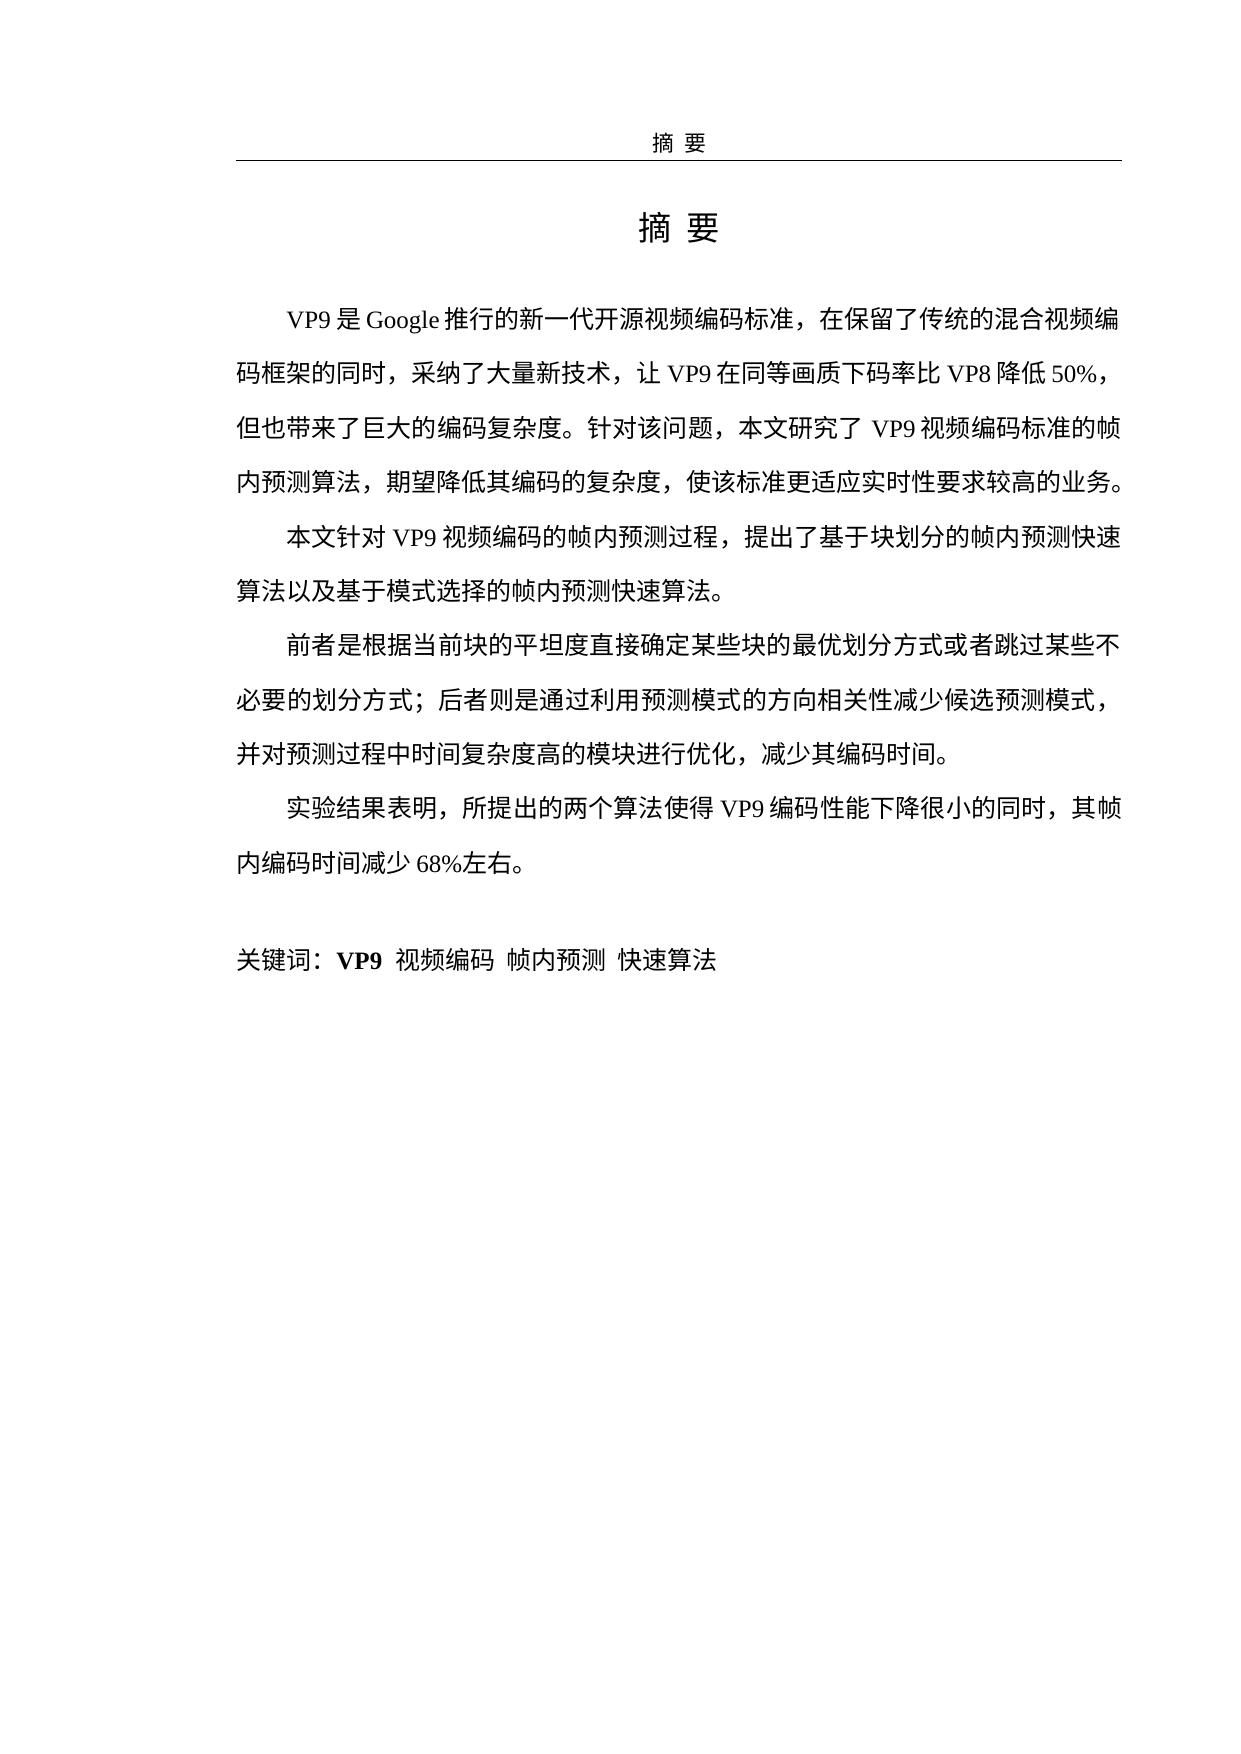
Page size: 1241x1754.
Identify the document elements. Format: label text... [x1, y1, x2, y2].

text 关键词：VP9 视频编码 帧内预测 快速算法 [236, 941, 1122, 977]
subtitle 摘 要 [236, 202, 1122, 250]
text 实验结果表明，所提出的两个算法使得VP9编码性能下降很小的同时，其帧内编码时间减少68%左右。 [236, 789, 1122, 879]
text 本文针对VP9视频编码的帧内预测过程，提出了基于块划分的帧内预测快速算法以及基于模式选择的帧内预测快速算法。 [236, 517, 1122, 608]
text 前者是根据当前块的平坦度直接确定某些块的最优划分方式或者跳过某些不必要的划分方式；后者则是通过利用预测模式的方向相关性减少候选预测模式，并对预测过程中时间复杂度高的模块进行优化，减少其编码时间。 [236, 626, 1122, 771]
text VP9是Google推行的新一代开源视频编码标准，在保留了传统的混合视频编码框架的同时，采纳了大量新技术，让VP9在同等画质下码率比VP8降低50%，但也带来了巨大的编码复杂度。针对该问题，本文研究了VP9视频编码标准的帧内预测算法，期望降低其编码的复杂度，使该标准更适应实时性要求较高的业务。 [236, 299, 1122, 499]
